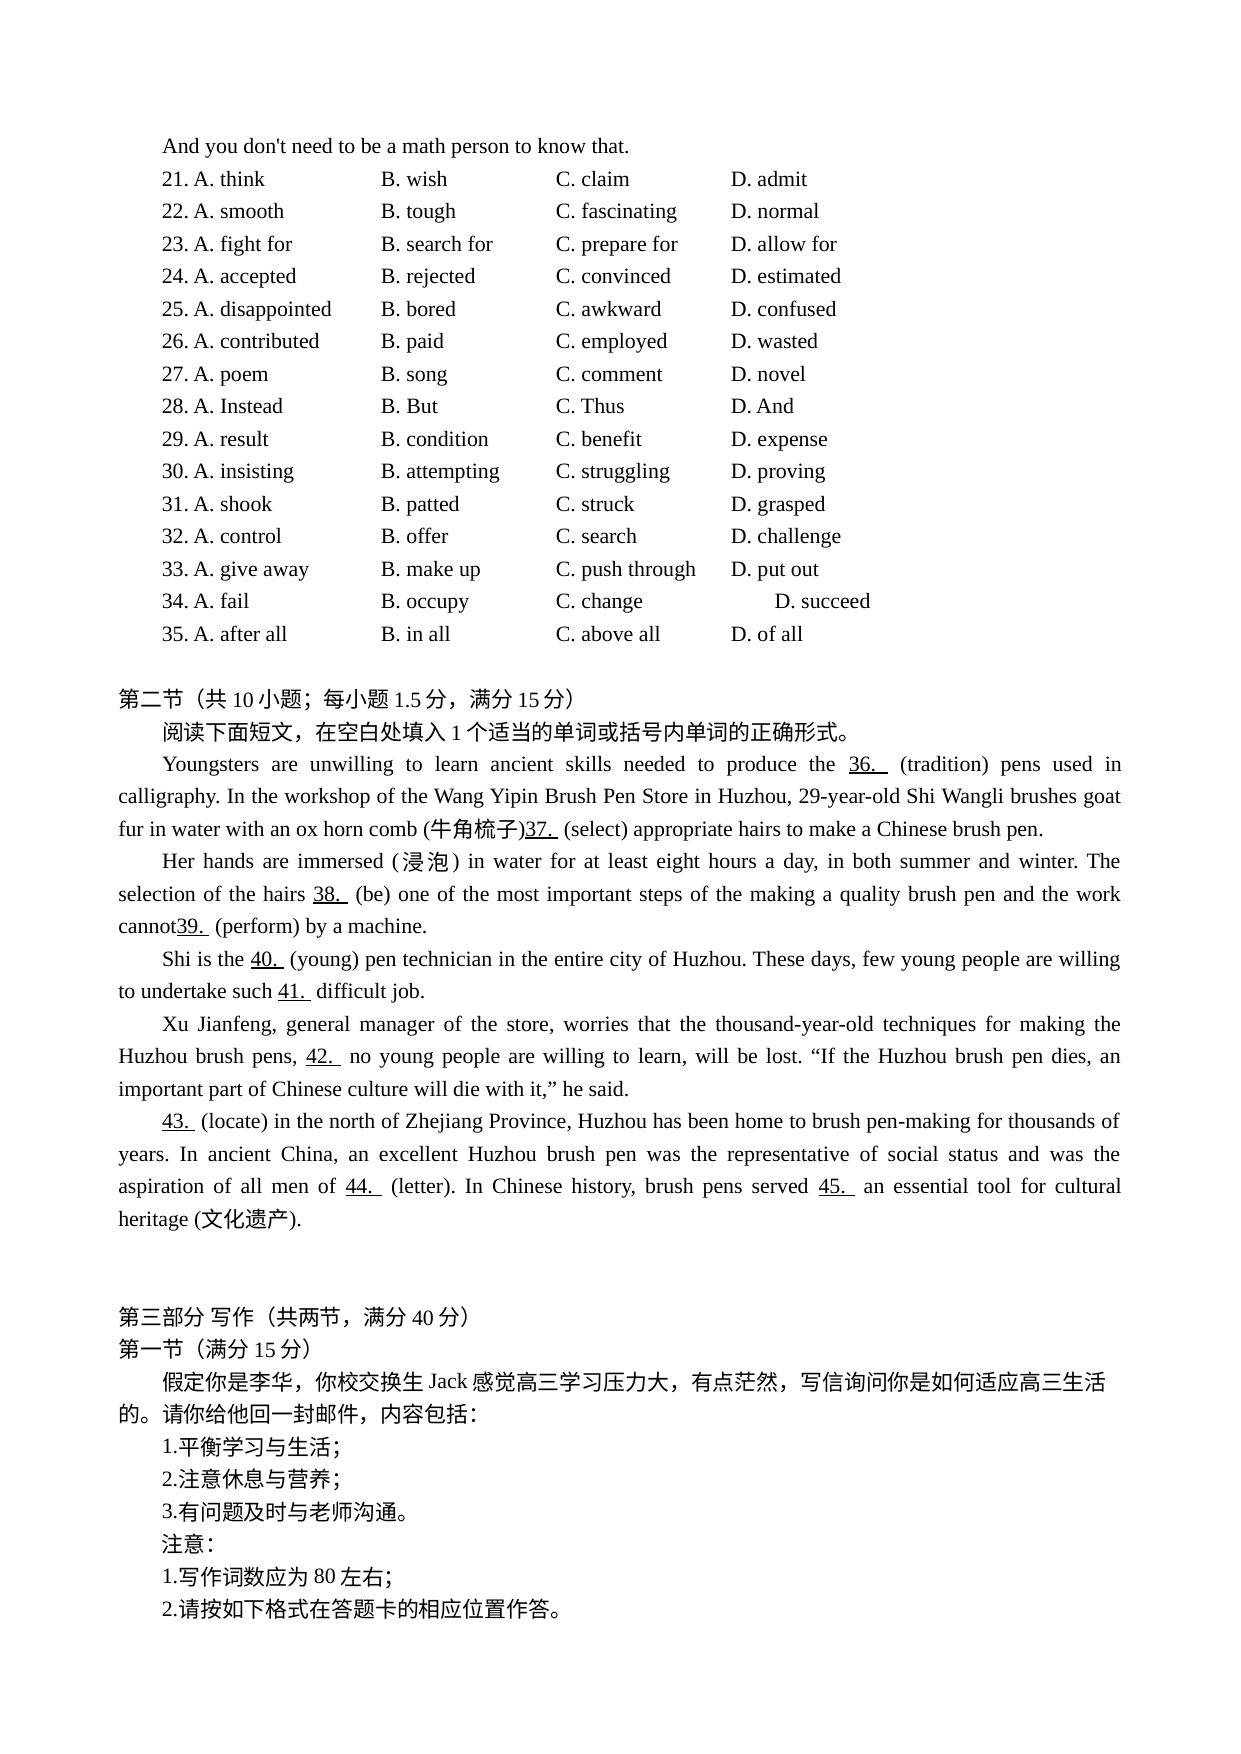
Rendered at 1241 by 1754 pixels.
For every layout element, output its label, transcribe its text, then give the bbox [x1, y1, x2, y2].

text 27. A. poem B. song C. comment D. novel [118, 357, 1122, 389]
text 26. A. contributed B. paid C. employed D. wasted [118, 324, 1122, 357]
text 2.注意休息与营养； [118, 1462, 1122, 1494]
text 28. A. Instead B. But C. Thus D. And [118, 389, 1122, 422]
text 29. A. result B. condition C. benefit D. expense [118, 422, 1122, 454]
text Her hands are immersed (浸泡) in water for at least eight hours a day, in both summer and winter. The selection of the hairs 38. (be) one of the most important steps of the making a quality brush pen and the work cannot39. (perform) by a machine. [118, 844, 1122, 942]
text 第三部分 写作（共两节，满分40分） [118, 1299, 1122, 1332]
text 43. (locate) in the north of Zhejiang Province, Huzhou has been home to brush pen-making for thousands of years. In ancient China, an excellent Huzhou brush pen was the representative of social status and was the aspiration of all men of 44. (letter). In Chinese history, brush pens served 45. an essential tool for cultural heritage (文化遗产). [118, 1104, 1122, 1234]
text 34. A. fail B. occupy C. change D. succeed [118, 584, 1122, 617]
text 阅读下面短文，在空白处填入1个适当的单词或括号内单词的正确形式。 [118, 714, 1122, 747]
text Shi is the 40. (young) pen technician in the entire city of Huzhou. These days, few young people are willing to undertake such 41. difficult job. [118, 942, 1122, 1007]
text 3.有问题及时与老师沟通。 [118, 1494, 1122, 1527]
text Youngsters are unwilling to learn ancient skills needed to produce the 36. (tradition) pens used in calligraphy. In the workshop of the Wang Yipin Brush Pen Store in Huzhou, 29-year-old Shi Wangli brushes goat fur in water with an ox horn comb (牛角梳子)37. (select) appropriate hairs to make a Chinese brush pen. [118, 747, 1122, 844]
text And you don't need to be a math person to know that. [118, 129, 1122, 162]
text 35. A. after all B. in all C. above all D. of all [118, 617, 1122, 649]
text 2.请按如下格式在答题卡的相应位置作答。 [118, 1592, 1122, 1624]
text 31. A. shook B. patted C. struck D. grasped [118, 487, 1122, 519]
text 假定你是李华，你校交换生Jack感觉高三学习压力大，有点茫然，写信询问你是如何适应高三生活的。请你给他回一封邮件，内容包括： [118, 1364, 1122, 1429]
text 21. A. think B. wish C. claim D. admit [118, 162, 1122, 194]
text 第二节（共10小题；每小题1.5分，满分15分） [118, 682, 1122, 714]
text 1.平衡学习与生活； [118, 1429, 1122, 1462]
text Xu Jianfeng, general manager of the store, worries that the thousand-year-old techniques for making the Huzhou brush pens, 42. no young people are willing to learn, will be lost. “If the Huzhou brush pen dies, an important part of Chinese culture will die with it,” he said. [118, 1007, 1122, 1104]
text 33. A. give away B. make up C. push through D. put out [118, 552, 1122, 584]
text 1.写作词数应为80左右； [118, 1559, 1122, 1592]
text 32. A. control B. offer C. search D. challenge [118, 519, 1122, 552]
text 25. A. disappointed B. bored C. awkward D. confused [118, 292, 1122, 324]
text 24. A. accepted B. rejected C. convinced D. estimated [118, 259, 1122, 292]
text 23. A. fight for B. search for C. prepare for D. allow for [118, 227, 1122, 259]
text 第一节（满分15分） [118, 1332, 1122, 1364]
text 22. A. smooth B. tough C. fascinating D. normal [118, 194, 1122, 227]
text 30. A. insisting B. attempting C. struggling D. proving [118, 454, 1122, 487]
text 注意： [118, 1527, 1122, 1559]
